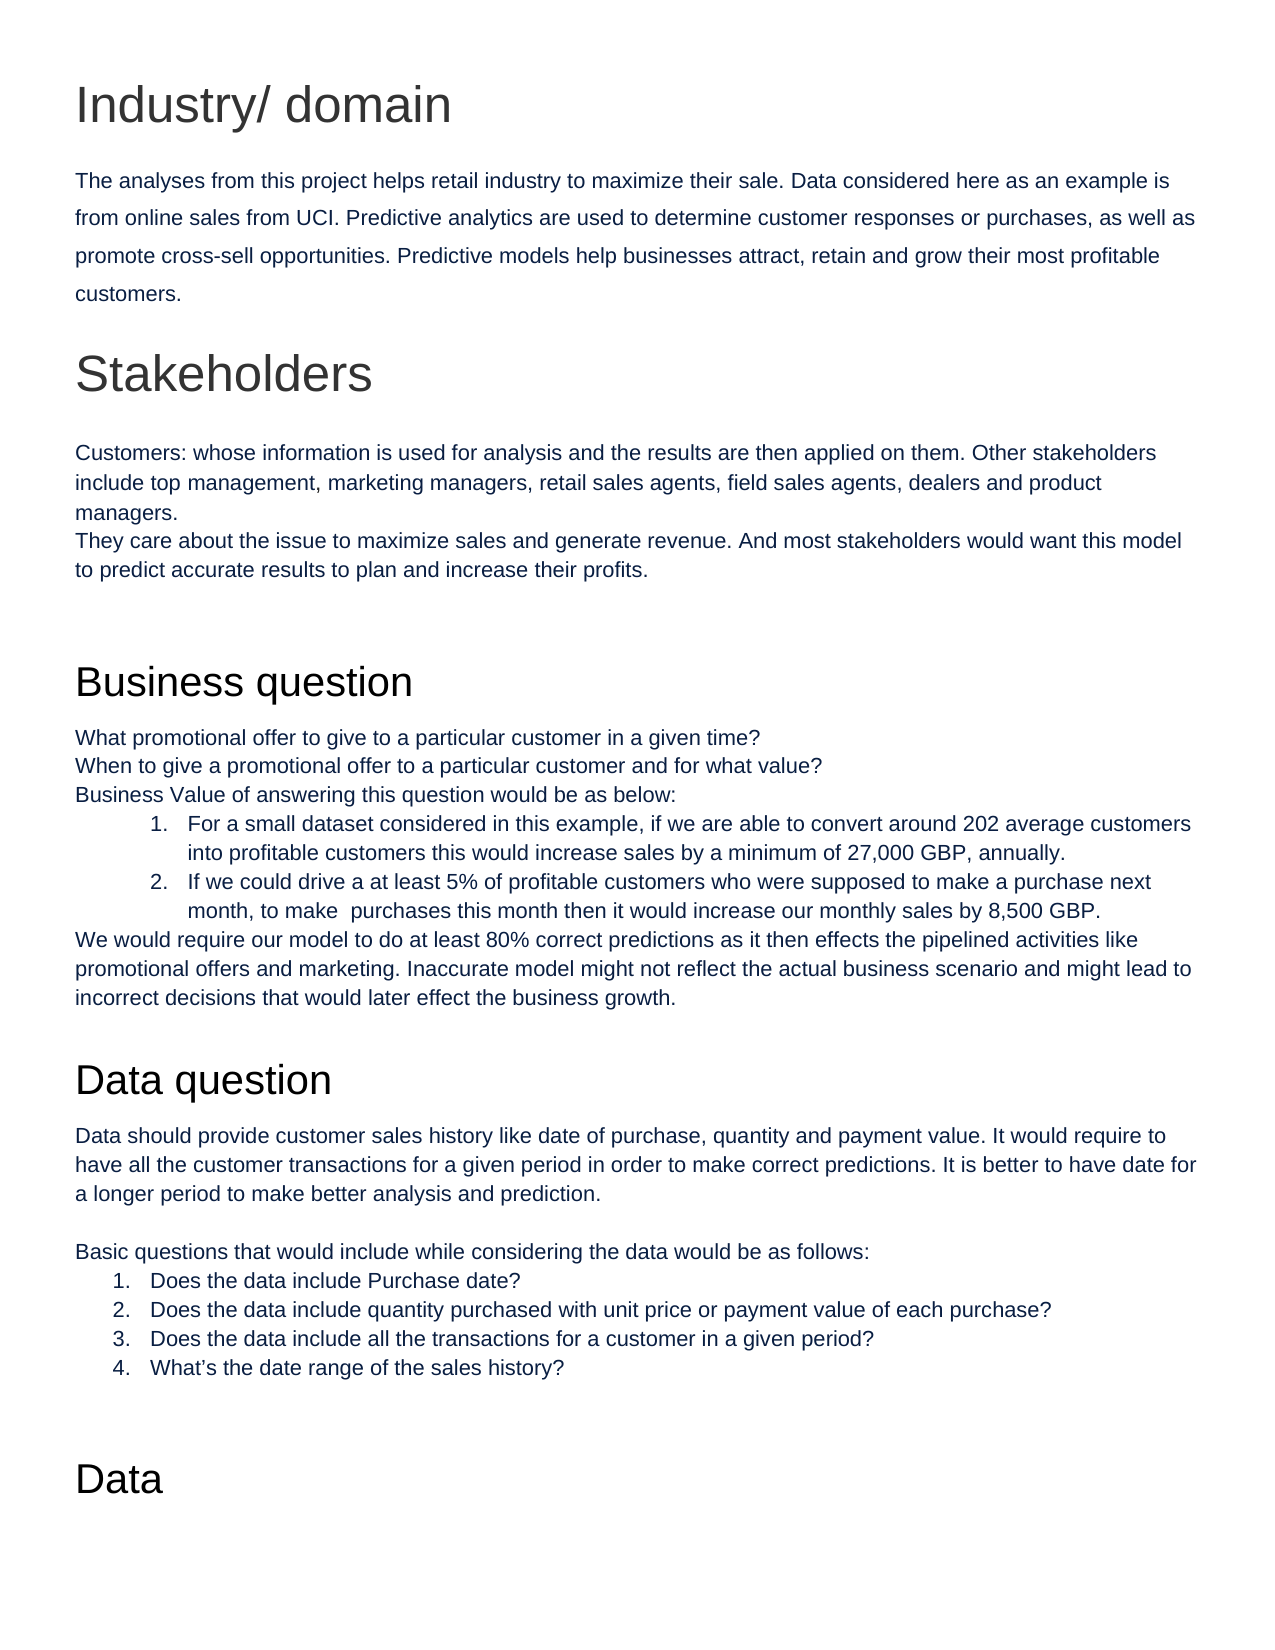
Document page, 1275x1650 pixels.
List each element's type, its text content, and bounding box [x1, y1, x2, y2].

text Basic questions that would include while considering the data would be as follows: [75, 1239, 1200, 1264]
text The analyses from this project helps retail industry to maximize their sale. Data considered here as an example is from online sales from UCI. Predictive analytics are used to determine customer responses or purchases, as well as promote cross-sell opportunities. Predictive models help businesses attract, retain and grow their most profitable customers. [75, 167, 1200, 306]
text When to give a promotional offer to a particular customer and for what value? [75, 753, 1200, 779]
text Customers: whose information is used for analysis and the results are then applied on them. Other stakeholders include top management, marketing managers, retail sales agents, field sales agents, dealers and product managers. [75, 440, 1200, 524]
list Does the data include Purchase date? [112, 1268, 1200, 1293]
list If we could drive a at least 5% of profitable customers who were supposed to make a purchase next month, to make purchases this month then it would increase our monthly sales by 8,500 GBP. [150, 869, 1200, 923]
text Industry/ domain [75, 75, 1200, 134]
text Stakeholders [75, 344, 1200, 402]
subtitle Business question [75, 657, 1200, 705]
text They care about the issue to maximize sales and generate revenue. And most stakeholders would want this model to predict accurate results to plan and increase their profits. [75, 528, 1200, 582]
list Does the data include quantity purchased with unit price or payment value of each purchase? [112, 1297, 1200, 1322]
list Does the data include all the transactions for a customer in a given period? [112, 1326, 1200, 1351]
subtitle Data [75, 1454, 1200, 1502]
subtitle Data question [75, 1056, 1200, 1104]
text Business Value of answering this question would be as below: [75, 782, 1200, 808]
text We would require our model to do at least 80% correct predictions as it then effects the pipelined activities like promotional offers and marketing. Inaccurate model might not reflect the actual business scenario and might lead to incorrect decisions that would later effect the business growth. [75, 927, 1200, 1010]
text What promotional offer to give to a particular customer in a given time? [75, 724, 1200, 750]
text Data should provide customer sales history like date of purchase, quantity and payment value. It would require to have all the customer transactions for a given period in order to make correct predictions. It is better to have date for a longer period to make better analysis and prediction. [75, 1123, 1200, 1206]
list What’s the date range of the sales history? [112, 1355, 1200, 1380]
list For a small dataset considered in this example, if we are able to convert around 202 average customers into profitable customers this would increase sales by a minimum of 27,000 GBP, annually. [150, 811, 1200, 866]
